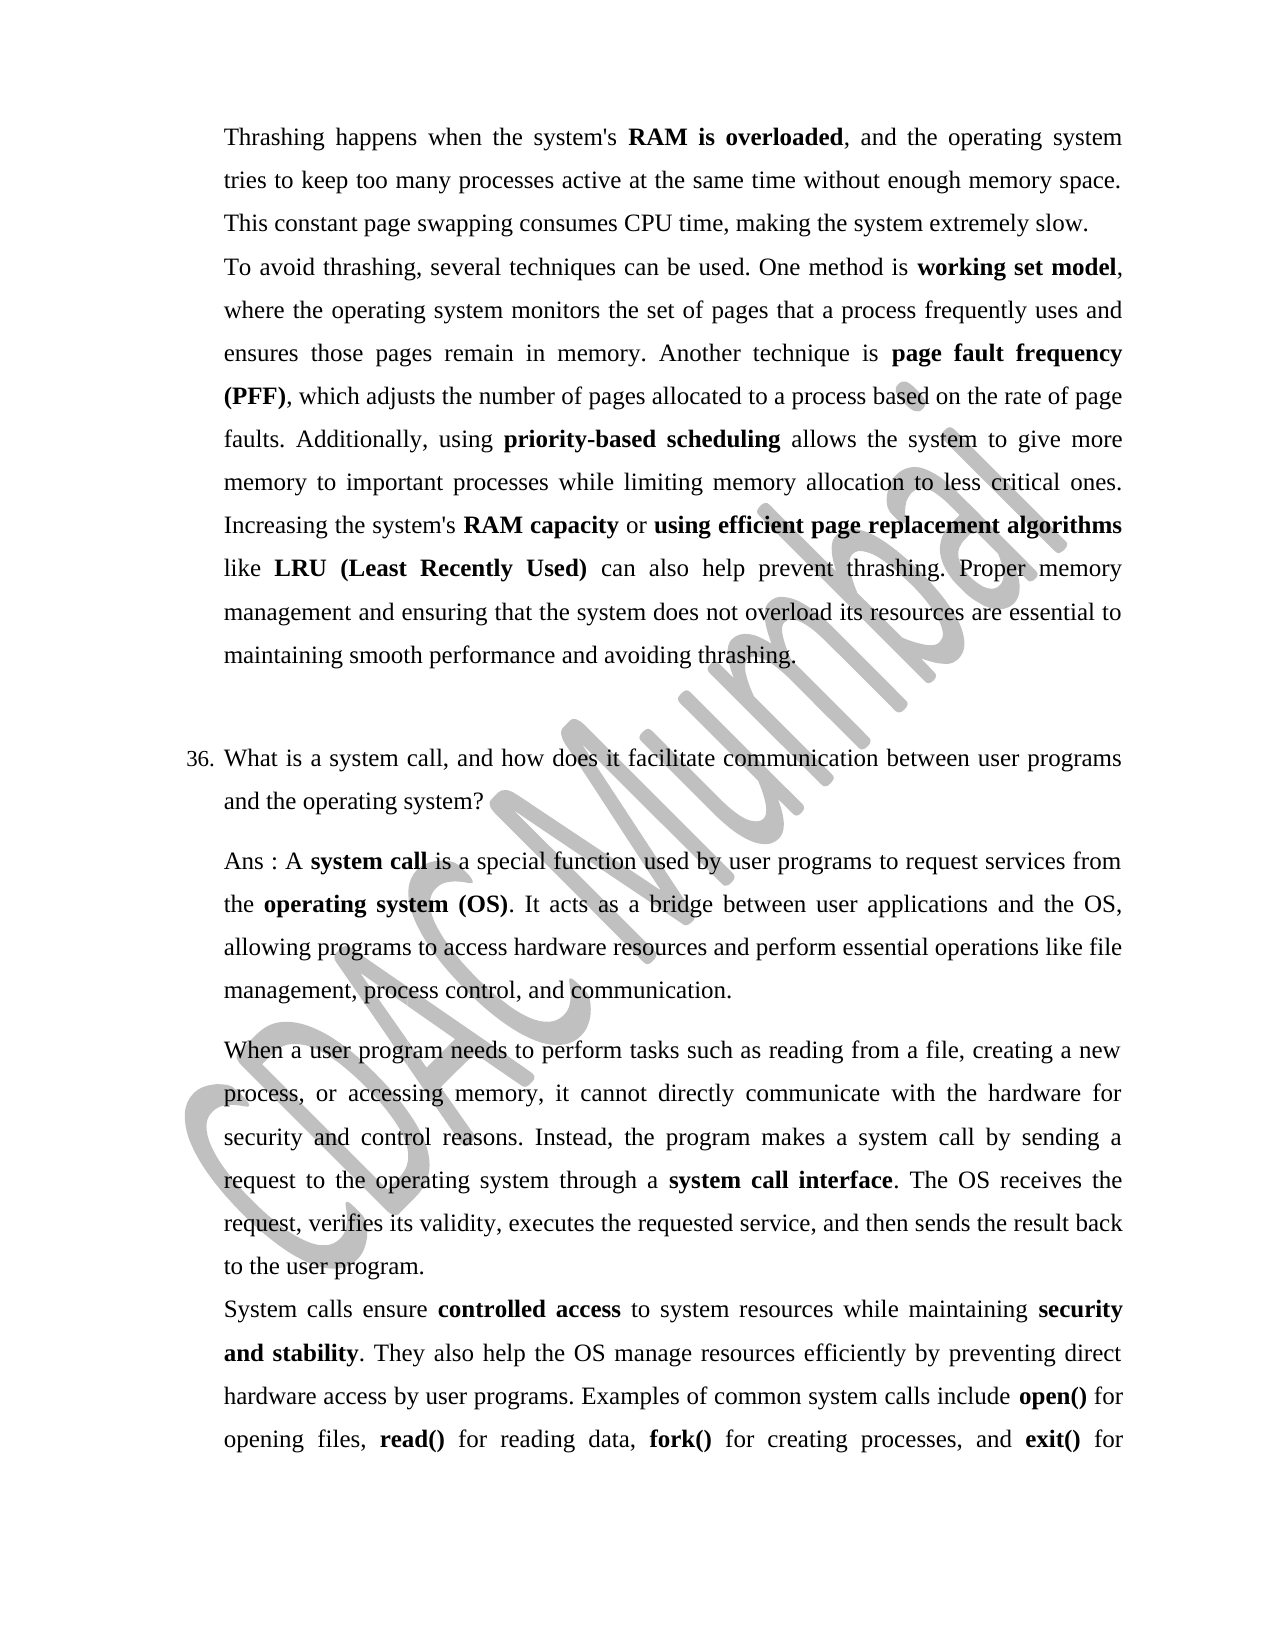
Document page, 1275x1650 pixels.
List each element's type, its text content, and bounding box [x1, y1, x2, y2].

text When a user program needs to perform tasks such as reading from a file, creating a new process, or accessing memory, it cannot directly communicate with the hardware for security and control reasons. Instead, the program makes a system call by sending a request to the operating system through a system call interface. The OS receives the request, verifies its validity, executes the requested service, and then sends the result back to the user program. [223, 1035, 1123, 1280]
text To avoid thrashing, several techniques can be used. One method is working set model, where the operating system monitors the set of pages that a process frequently uses and ensures those pages remain in memory. Another technique is page fault frequency (PFF), which adjusts the number of pages allocated to a process based on the rate of page faults. Additionally, using priority-based scheduling allows the system to give more memory to important processes while limiting memory allocation to less critical ones. Increasing the system's RAM capacity or using efficient page replacement algorithms like LRU (Least Recently Used) can also help prevent thrashing. Proper memory management and ensuring that the system does not overload its resources are essential to maintaining smooth performance and avoiding thrashing. [223, 252, 1123, 668]
list What is a system call, and how does it facilitate communication between user programs and the operating system? [186, 743, 1123, 815]
text Thrashing happens when the system's RAM is overloaded, and the operating system tries to keep too many processes active at the same time without enough memory space. This constant page swapping consumes CPU time, making the system extremely slow. [223, 122, 1123, 237]
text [223, 1294, 1123, 1453]
text Ans : A system call is a special function used by user programs to request services from the operating system (OS). It acts as a bridge between user applications and the OS, allowing programs to access hardware resources and perform essential operations like file management, process control, and communication. [223, 846, 1123, 1004]
